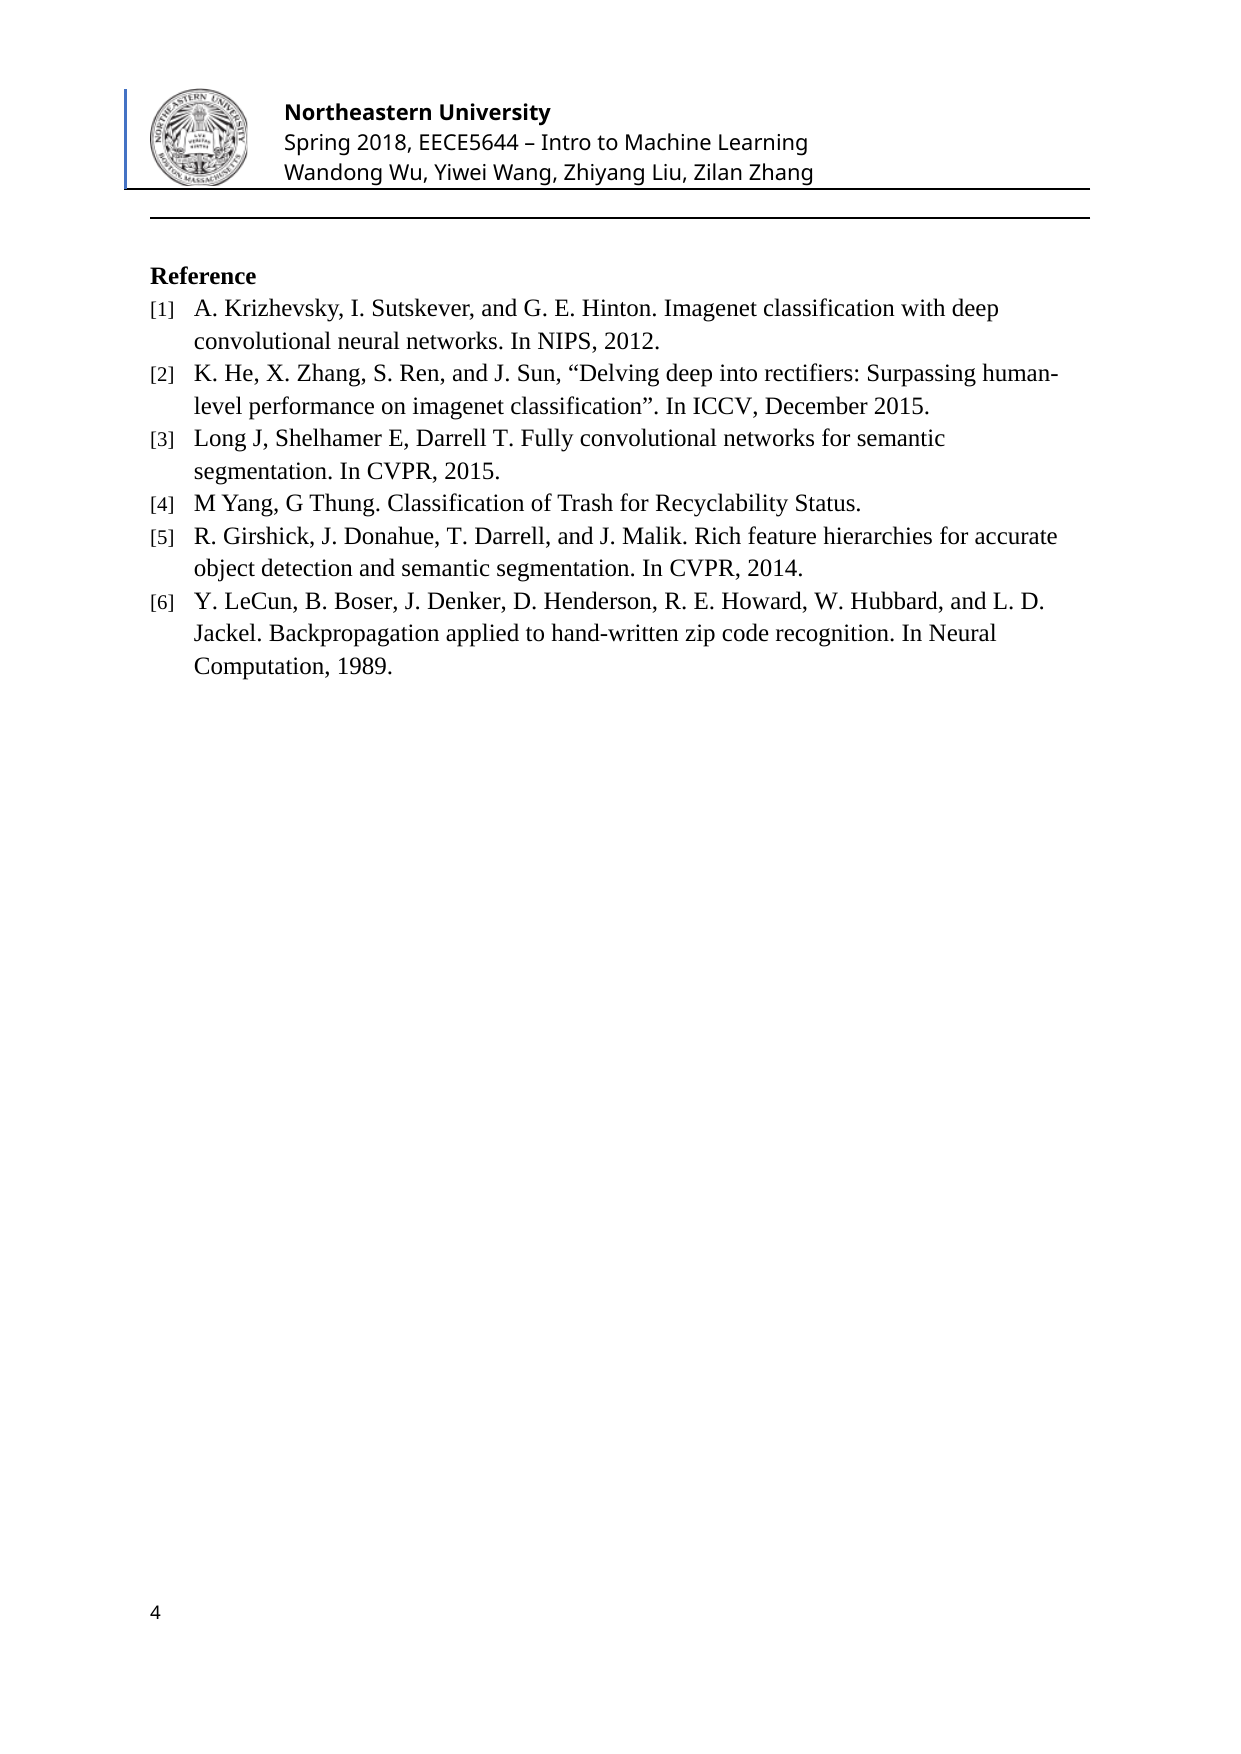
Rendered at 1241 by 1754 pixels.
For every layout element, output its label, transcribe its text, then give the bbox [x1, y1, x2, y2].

list M Yang, G Thung. Classification of Trash for Recyclability Status. [150, 487, 1090, 519]
list Long J, Shelhamer E, Darrell T. Fully convolutional networks for semantic segmentation. In CVPR, 2015. [150, 422, 1090, 487]
list A. Krizhevsky, I. Sutskever, and G. E. Hinton. Imagenet classification with deep convolutional neural networks. In NIPS, 2012. [150, 292, 1090, 357]
text Reference [150, 259, 1090, 292]
list R. Girshick, J. Donahue, T. Darrell, and J. Malik. Rich feature hierarchies for accurate object detection and semantic segmentation. In CVPR, 2014. [150, 519, 1090, 584]
list Y. LeCun, B. Boser, J. Denker, D. Henderson, R. E. Howard, W. Hubbard, and L. D. Jackel. Backpropagation applied to hand-written zip code recognition. In Neural Computation, 1989. [150, 584, 1090, 682]
list K. He, X. Zhang, S. Ren, and J. Sun, “Delving deep into rectifiers: Surpassing human-level performance on imagenet classification”. In ICCV, December 2015. [150, 357, 1090, 422]
